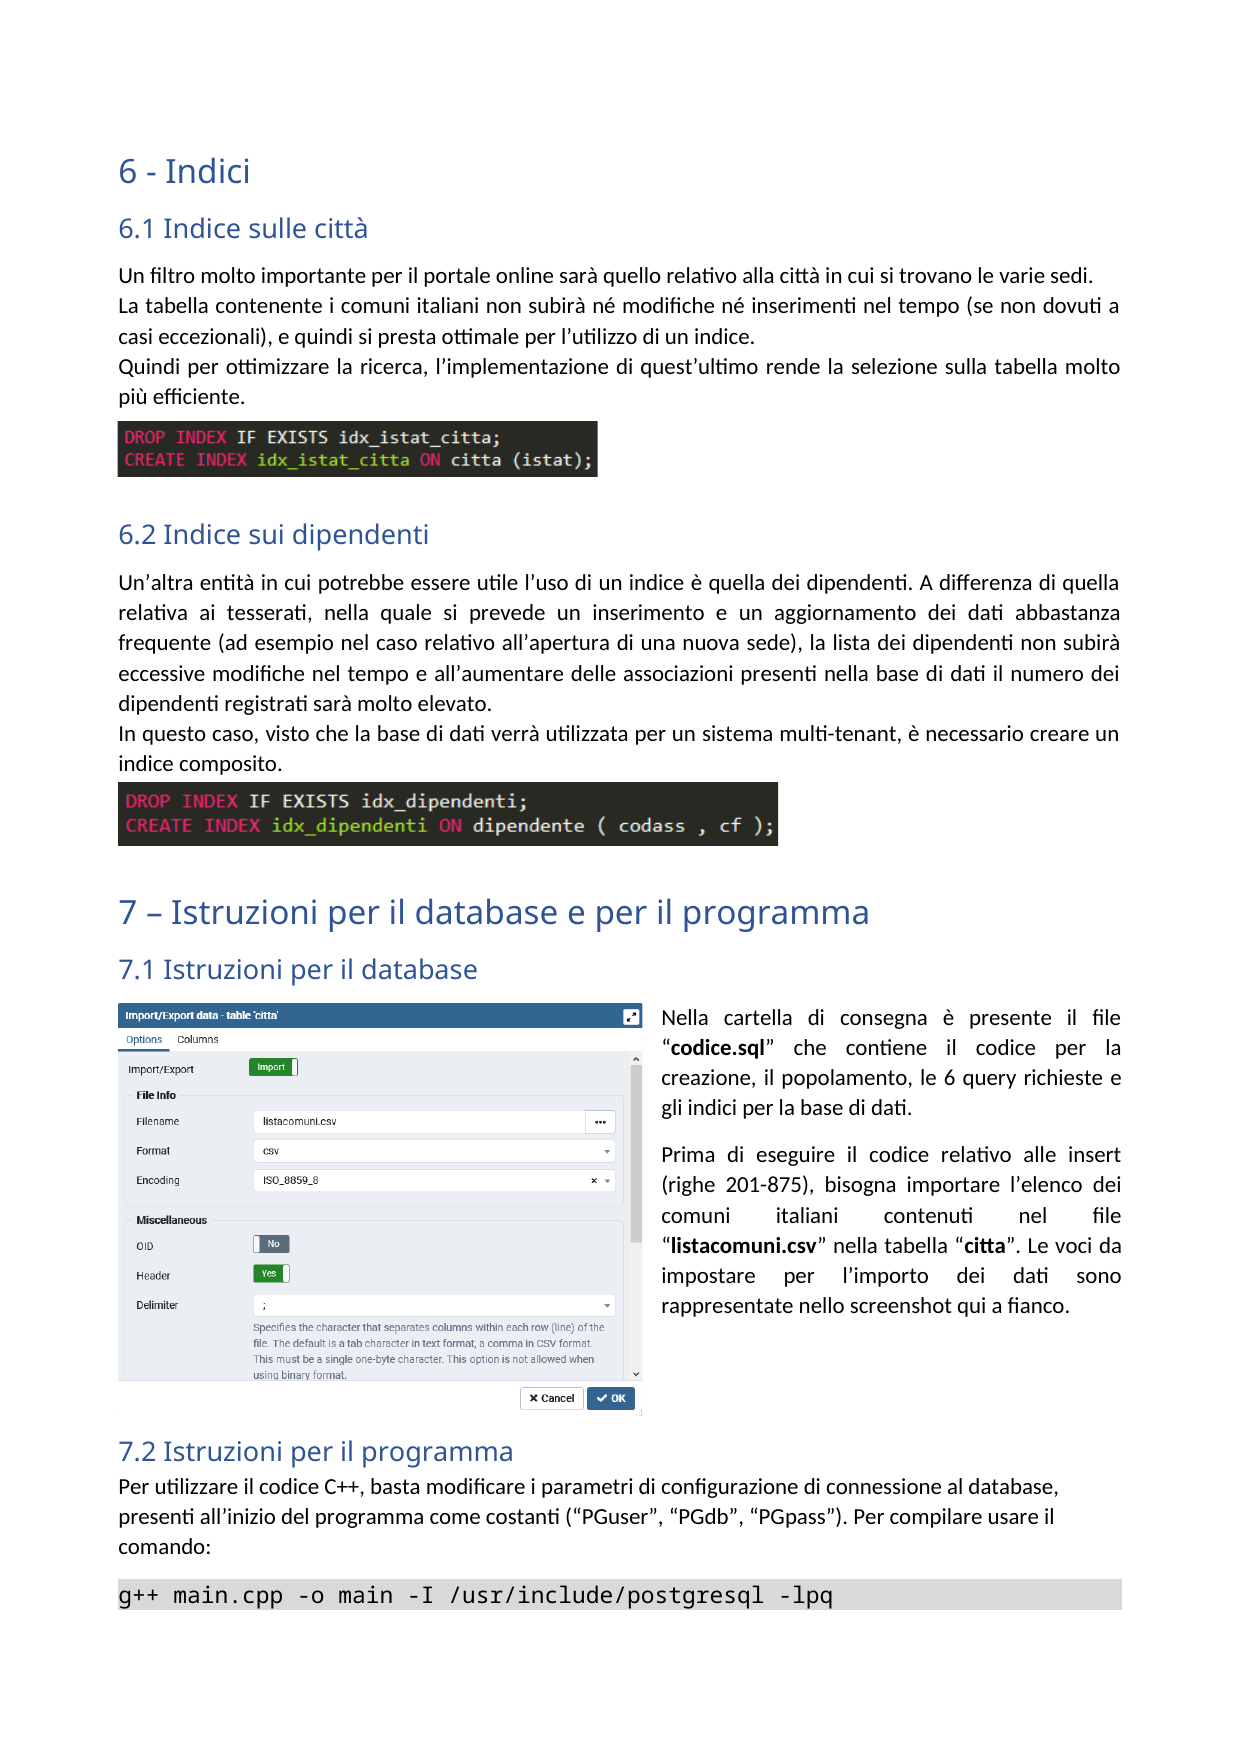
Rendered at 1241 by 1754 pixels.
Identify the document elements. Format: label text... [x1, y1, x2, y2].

text Nella cartella di consegna è presente il file “codice.sql” che contiene il codice per la creazione, il popolamento, le 6 query richieste e gli indici per la base di dati. [643, 1003, 1122, 1121]
picture [118, 782, 779, 846]
text In questo caso, visto che la base di dati verrà utilizzata per un sistema multi-tenant, è necessario creare un indice composito. [118, 719, 1122, 777]
subtitle 6 - Indici [118, 148, 1122, 193]
subtitle 7 – Istruzioni per il database e per il programma [118, 817, 1122, 934]
picture [117, 421, 598, 477]
text Un’altra entità in cui potrebbe essere utile l’uso di un indice è quella dei dipendenti. A differenza di quella relativa ai tesserati, nella quale si prevede un inserimento e un aggiornamento dei dati abbastanza frequente (ad esempio nel caso relativo all’apertura di una nuova sede), la lista dei dipendenti non subirà eccessive modifiche nel tempo e all’aumentare delle associazioni presenti nella base di dati il numero dei dipendenti registrati sarà molto elevato. [118, 568, 1122, 717]
text Un filtro molto importante per il portale online sarà quello relativo alla città in cui si trovano le varie sedi. [118, 261, 1122, 289]
subtitle 7.2 Istruzioni per il programma [118, 1432, 1122, 1469]
text Prima di eseguire il codice relativo alle insert (righe 201-875), bisogna importare l’elenco dei comuni italiani contenuti nel file “listacomuni.csv” nella tabella “citta”. Le voci da impostare per l’importo dei dati sono rappresentate nello screenshot qui a fianco. [643, 1140, 1122, 1319]
subtitle 6.1 Indice sulle città [118, 209, 1122, 246]
picture [118, 1003, 643, 1416]
text Quindi per ottimizzare la ricerca, l’implementazione di quest’ultimo rende la selezione sulla tabella molto più efficiente. [118, 352, 1122, 410]
text g++ main.cpp -o main -I /usr/include/postgresql -lpq [118, 1579, 1122, 1610]
text La tabella contenente i comuni italiani non subirà né modifiche né inserimenti nel tempo (se non dovuti a casi eccezionali), e quindi si presta ottimale per l’utilizzo di un indice. [118, 292, 1122, 350]
subtitle 6.2 Indice sui dipendenti [118, 516, 1122, 553]
subtitle 7.1 Istruzioni per il database [118, 951, 1122, 987]
text Per utilizzare il codice C++, basta modificare i parametri di configurazione di connessione al database, presenti all’inizio del programma come costanti (“PGuser”, “PGdb”, “PGpass”). Per compilare usare il comando: [118, 1472, 1122, 1560]
